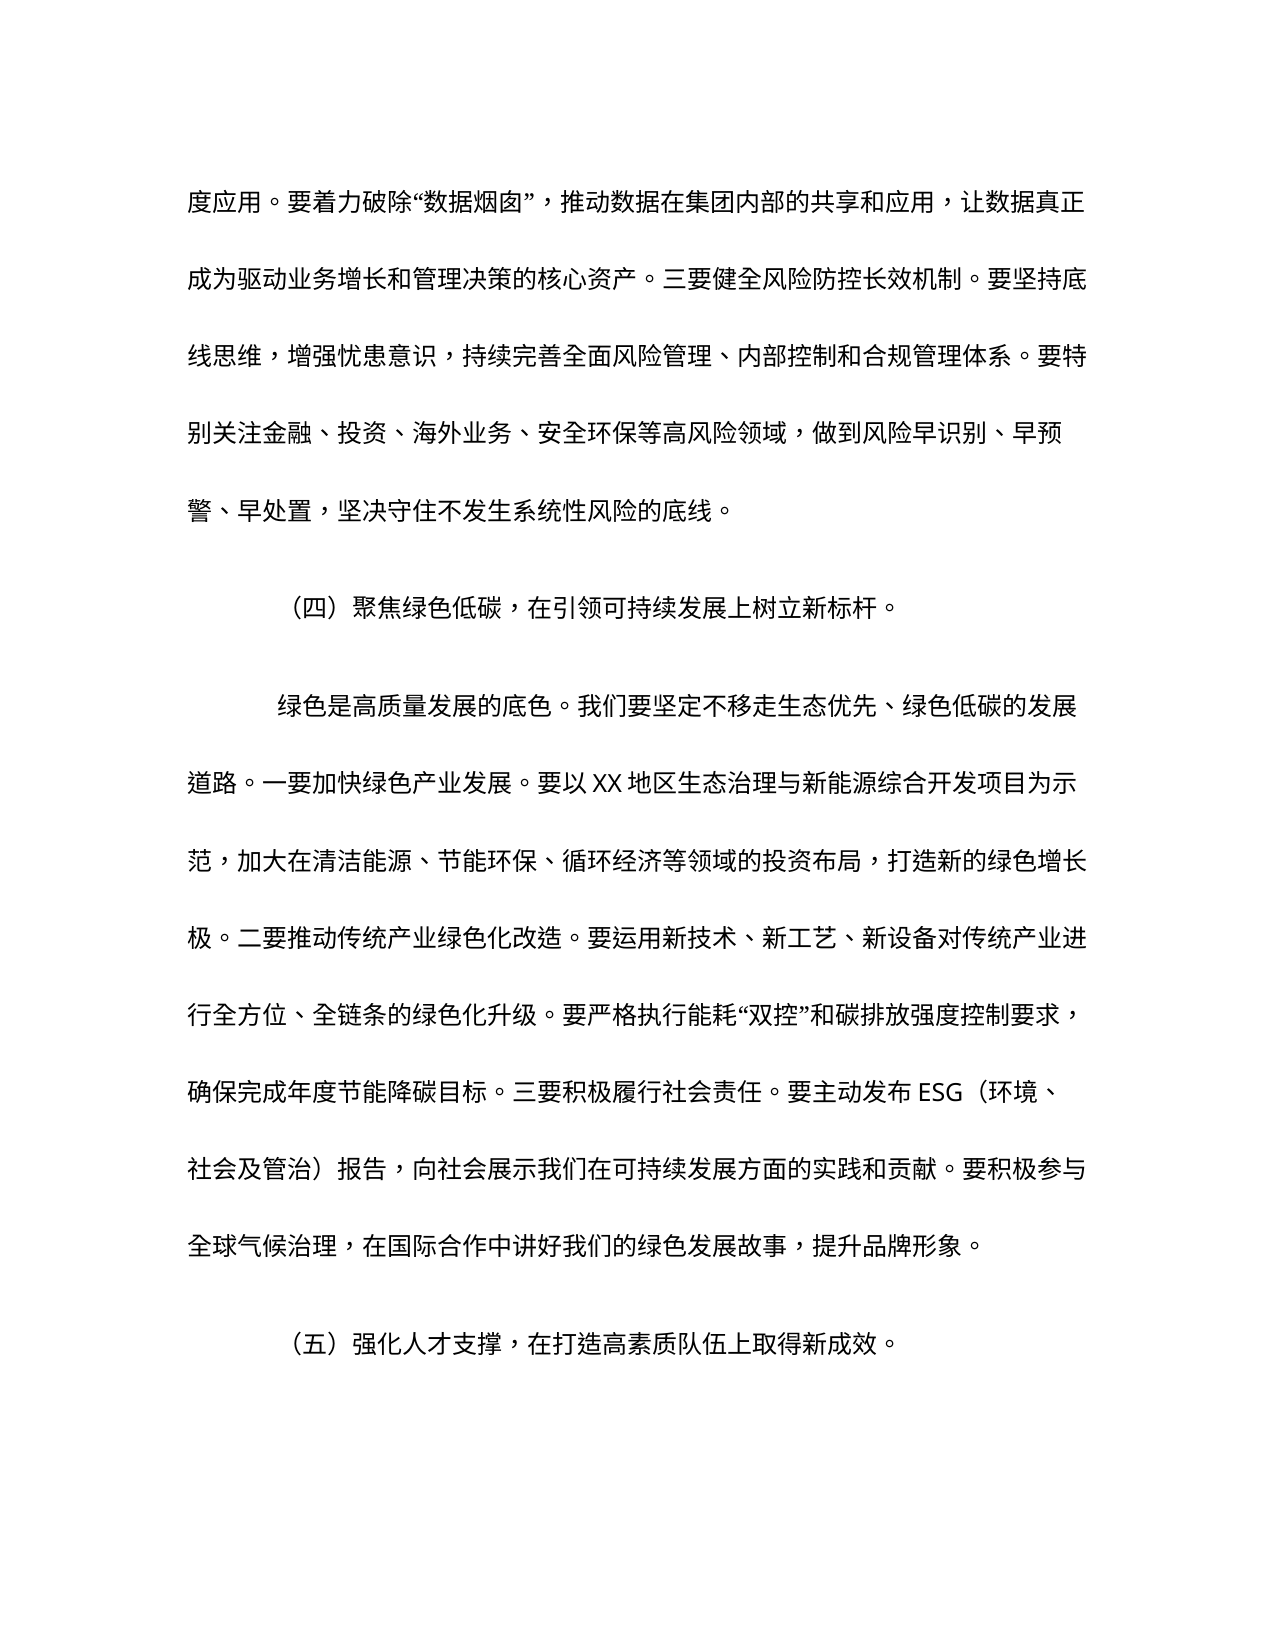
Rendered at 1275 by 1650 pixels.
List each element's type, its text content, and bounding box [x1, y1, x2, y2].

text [187, 150, 1087, 535]
text 绿色是高质量发展的底色。我们要坚定不移走生态优先、绿色低碳的发展道路。一要加快绿色产业发展。要以XX地区生态治理与新能源综合开发项目为示范，加大在清洁能源、节能环保、循环经济等领域的投资布局，打造新的绿色增长极。二要推动传统产业绿色化改造。要运用新技术、新工艺、新设备对传统产业进行全方位、全链条的绿色化升级。要严格执行能耗“双控”和碳排放强度控制要求，确保完成年度节能降碳目标。三要积极履行社会责任。要主动发布ESG（环境、社会及管治）报告，向社会展示我们在可持续发展方面的实践和贡献。要积极参与全球气候治理，在国际合作中讲好我们的绿色发展故事，提升品牌形象。 [187, 654, 1087, 1271]
text （四）聚焦绿色低碳，在引领可持续发展上树立新标杆。 [187, 556, 1087, 633]
text （五）强化人才支撑，在打造高素质队伍上取得新成效。 [187, 1292, 1087, 1369]
